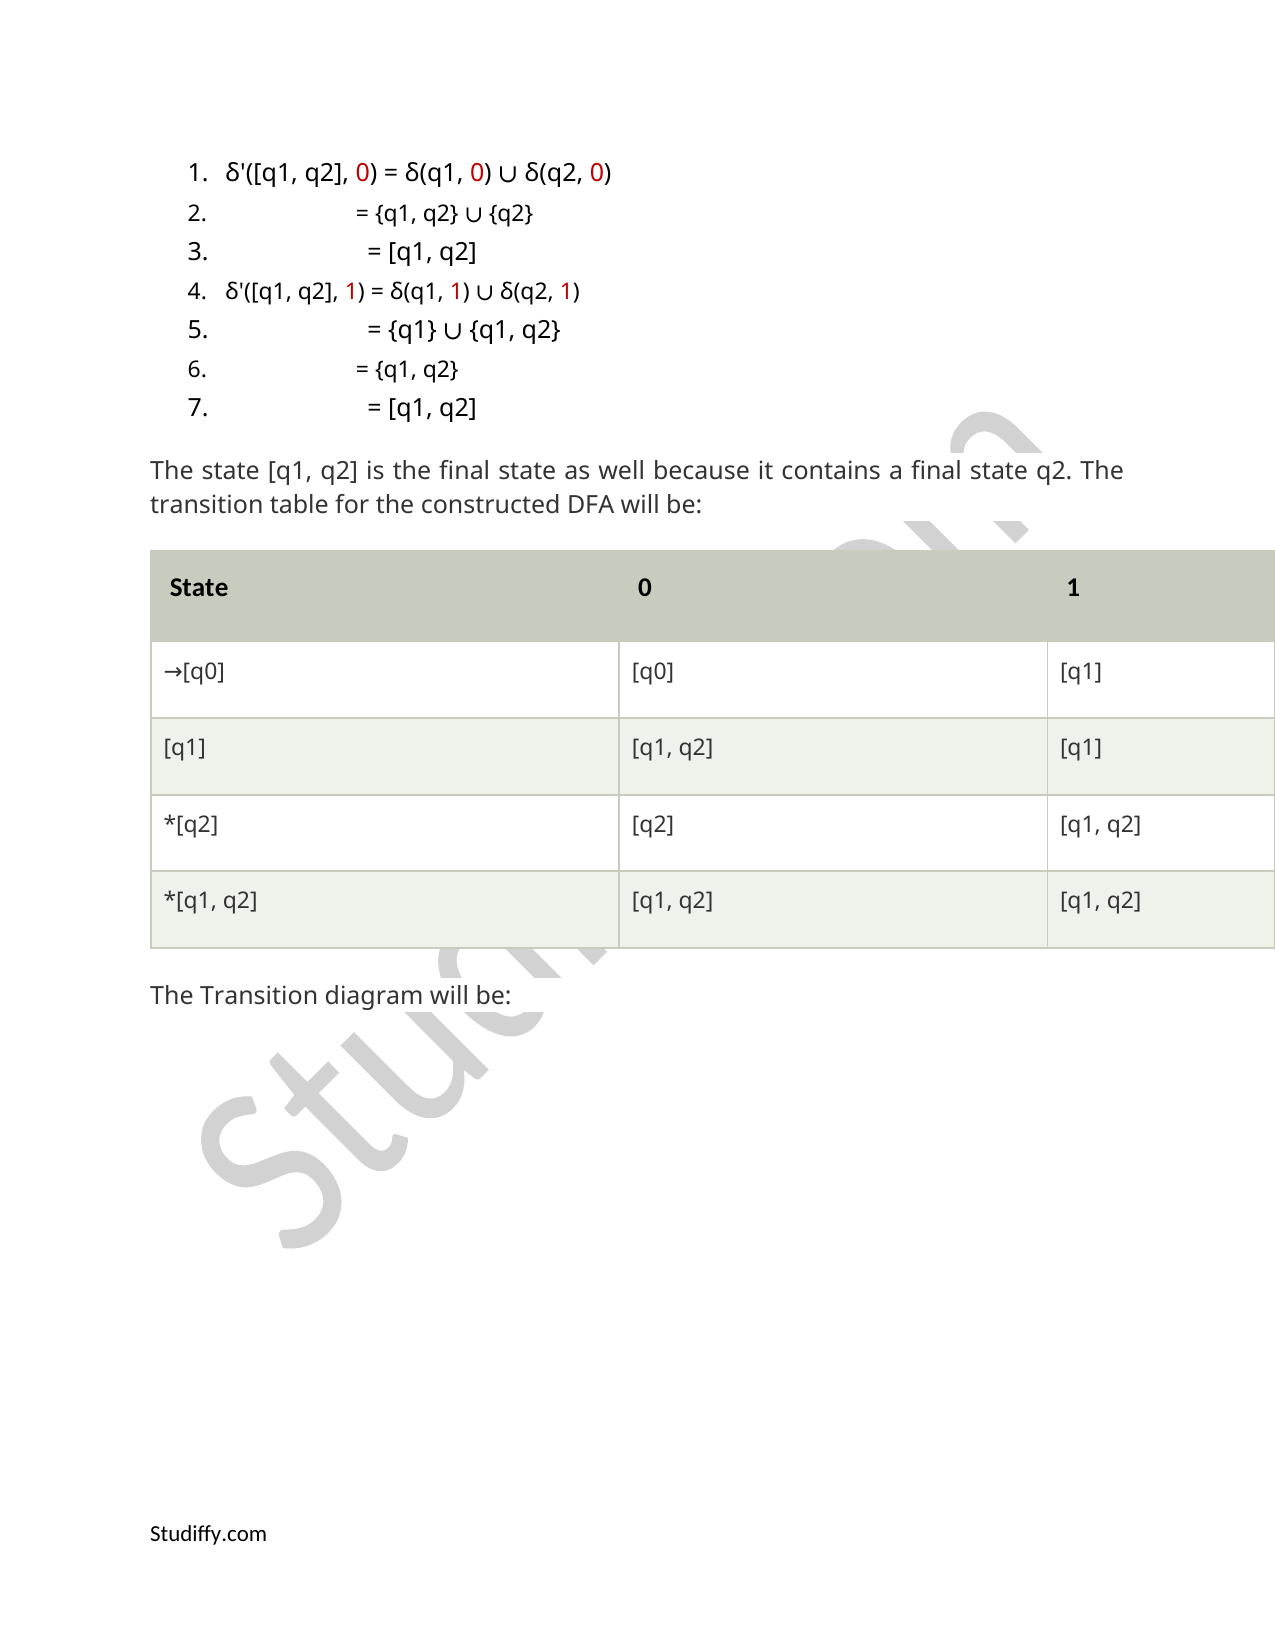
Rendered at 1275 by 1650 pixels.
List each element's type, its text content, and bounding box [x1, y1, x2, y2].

table_cell *[q1, q2] [152, 872, 618, 947]
list = {q1} ∪ {q1, q2} [187, 306, 1125, 345]
table_cell [q1, q2] [1048, 796, 1274, 870]
table_cell [q1] [1048, 719, 1274, 794]
table_cell *[q2] [152, 796, 618, 870]
table_cell [q1] [152, 719, 618, 794]
table_cell [q1, q2] [620, 872, 1047, 947]
list = {q1, q2} ∪ {q2} [187, 189, 1125, 228]
table_cell [q0] [620, 642, 1047, 717]
table_header 0 [619, 552, 1047, 641]
list = {q1, q2} [187, 345, 1125, 384]
text The state [q1, q2] is the final state as well because it contains a final state q2. The transition table for the constructed DFA will be: [150, 453, 1125, 521]
list = [q1, q2] [187, 384, 1125, 423]
list δ'([q1, q2], 0) = δ(q1, 0) ∪ δ(q2, 0) [187, 150, 1125, 189]
table_cell [q2] [620, 796, 1047, 870]
table_cell [q1, q2] [620, 719, 1047, 794]
list = [q1, q2] [187, 228, 1125, 267]
text The Transition diagram will be: [150, 978, 1125, 1012]
list δ'([q1, q2], 1) = δ(q1, 1) ∪ δ(q2, 1) [187, 267, 1125, 306]
table_cell [q1, q2] [1048, 872, 1274, 947]
table_cell →[q0] [152, 642, 618, 717]
table_cell [q1] [1048, 642, 1274, 717]
table_header State [152, 552, 619, 641]
table_header 1 [1047, 552, 1274, 641]
